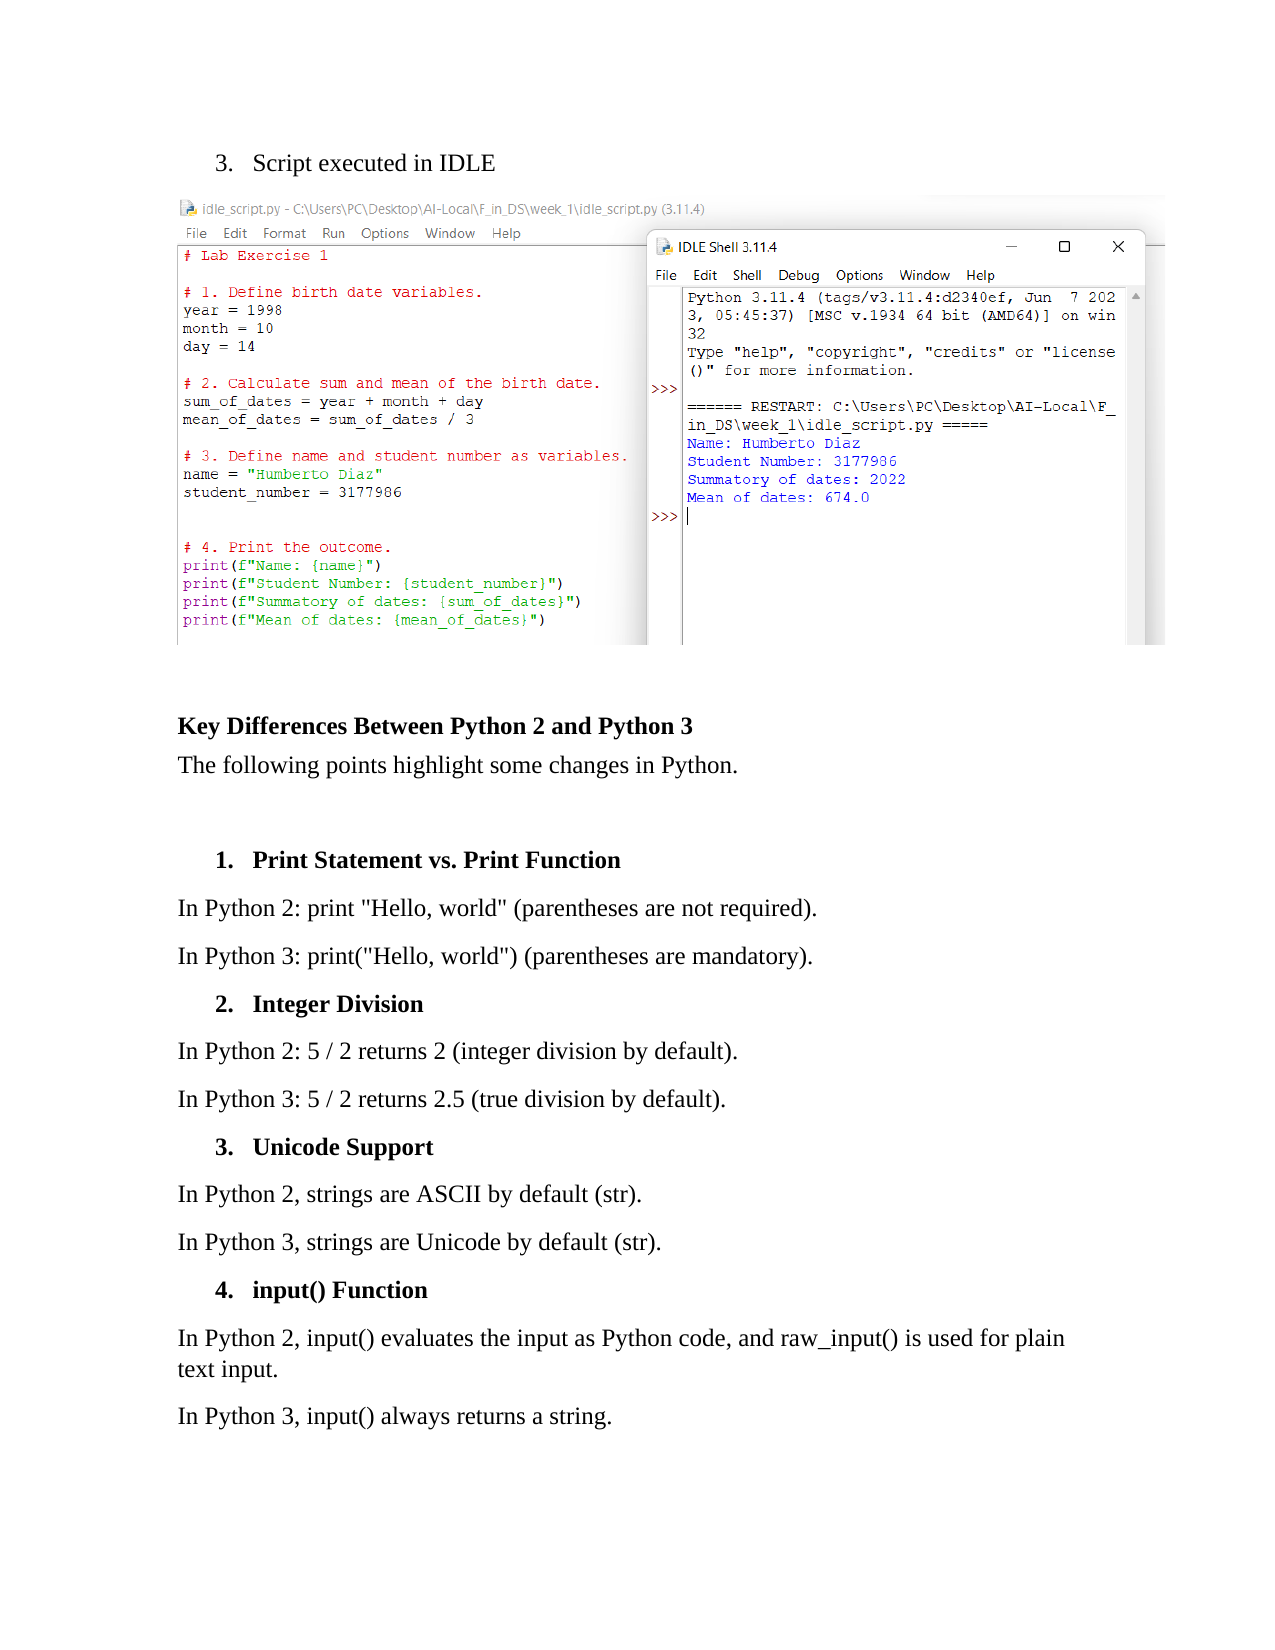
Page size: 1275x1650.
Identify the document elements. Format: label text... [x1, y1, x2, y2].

list Integer Division [215, 989, 1098, 1017]
text In Python 2, strings are ASCII by default (str). [177, 1179, 1098, 1208]
text In Python 2, input() evaluates the input as Python code, and raw_input() is used for plain text input. [177, 1323, 1098, 1382]
list input() Function [215, 1275, 1098, 1304]
text In Python 2: 5 / 2 returns 2 (integer division by default). [177, 1036, 1098, 1065]
text The following points highlight some changes in Python. [177, 750, 1098, 779]
list Script executed in IDLE [215, 148, 1098, 176]
list Unicode Support [215, 1132, 1098, 1161]
subtitle Key Differences Between Python 2 and Python 3 [177, 711, 1098, 739]
picture [177, 195, 1166, 645]
text In Python 3, strings are Unicode by default (str). [177, 1227, 1098, 1256]
text In Python 3: 5 / 2 returns 2.5 (true division by default). [177, 1084, 1098, 1113]
text In Python 3, input() always returns a string. [177, 1401, 1098, 1430]
list Print Statement vs. Print Function [215, 846, 1098, 874]
text In Python 3: print("Hello, world") (parentheses are mandatory). [177, 941, 1098, 970]
text In Python 2: print "Hello, world" (parentheses are not required). [177, 893, 1098, 922]
